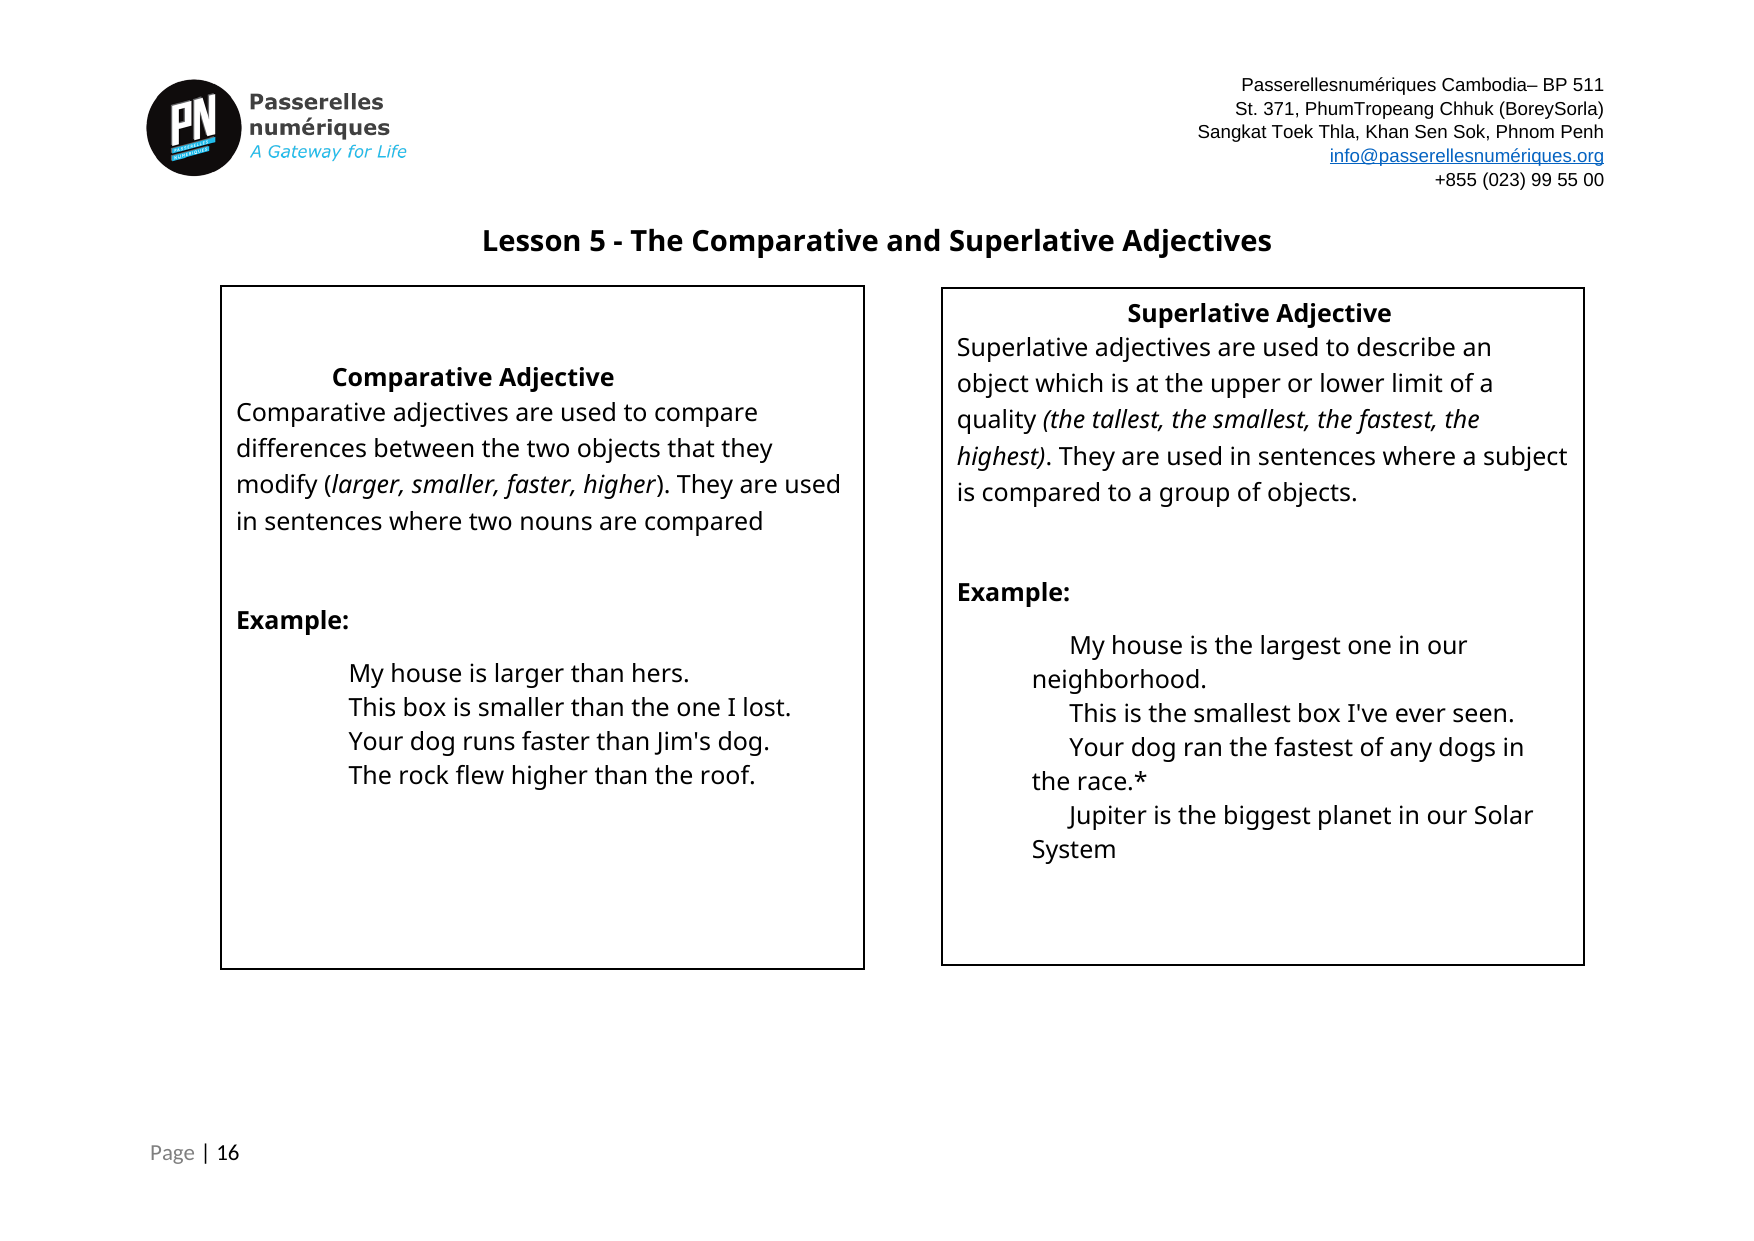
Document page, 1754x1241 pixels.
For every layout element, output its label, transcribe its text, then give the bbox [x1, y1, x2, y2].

picture [145, 78, 418, 177]
text Lesson 5 - The Comparative and Superlative Adjectives [150, 220, 1604, 260]
